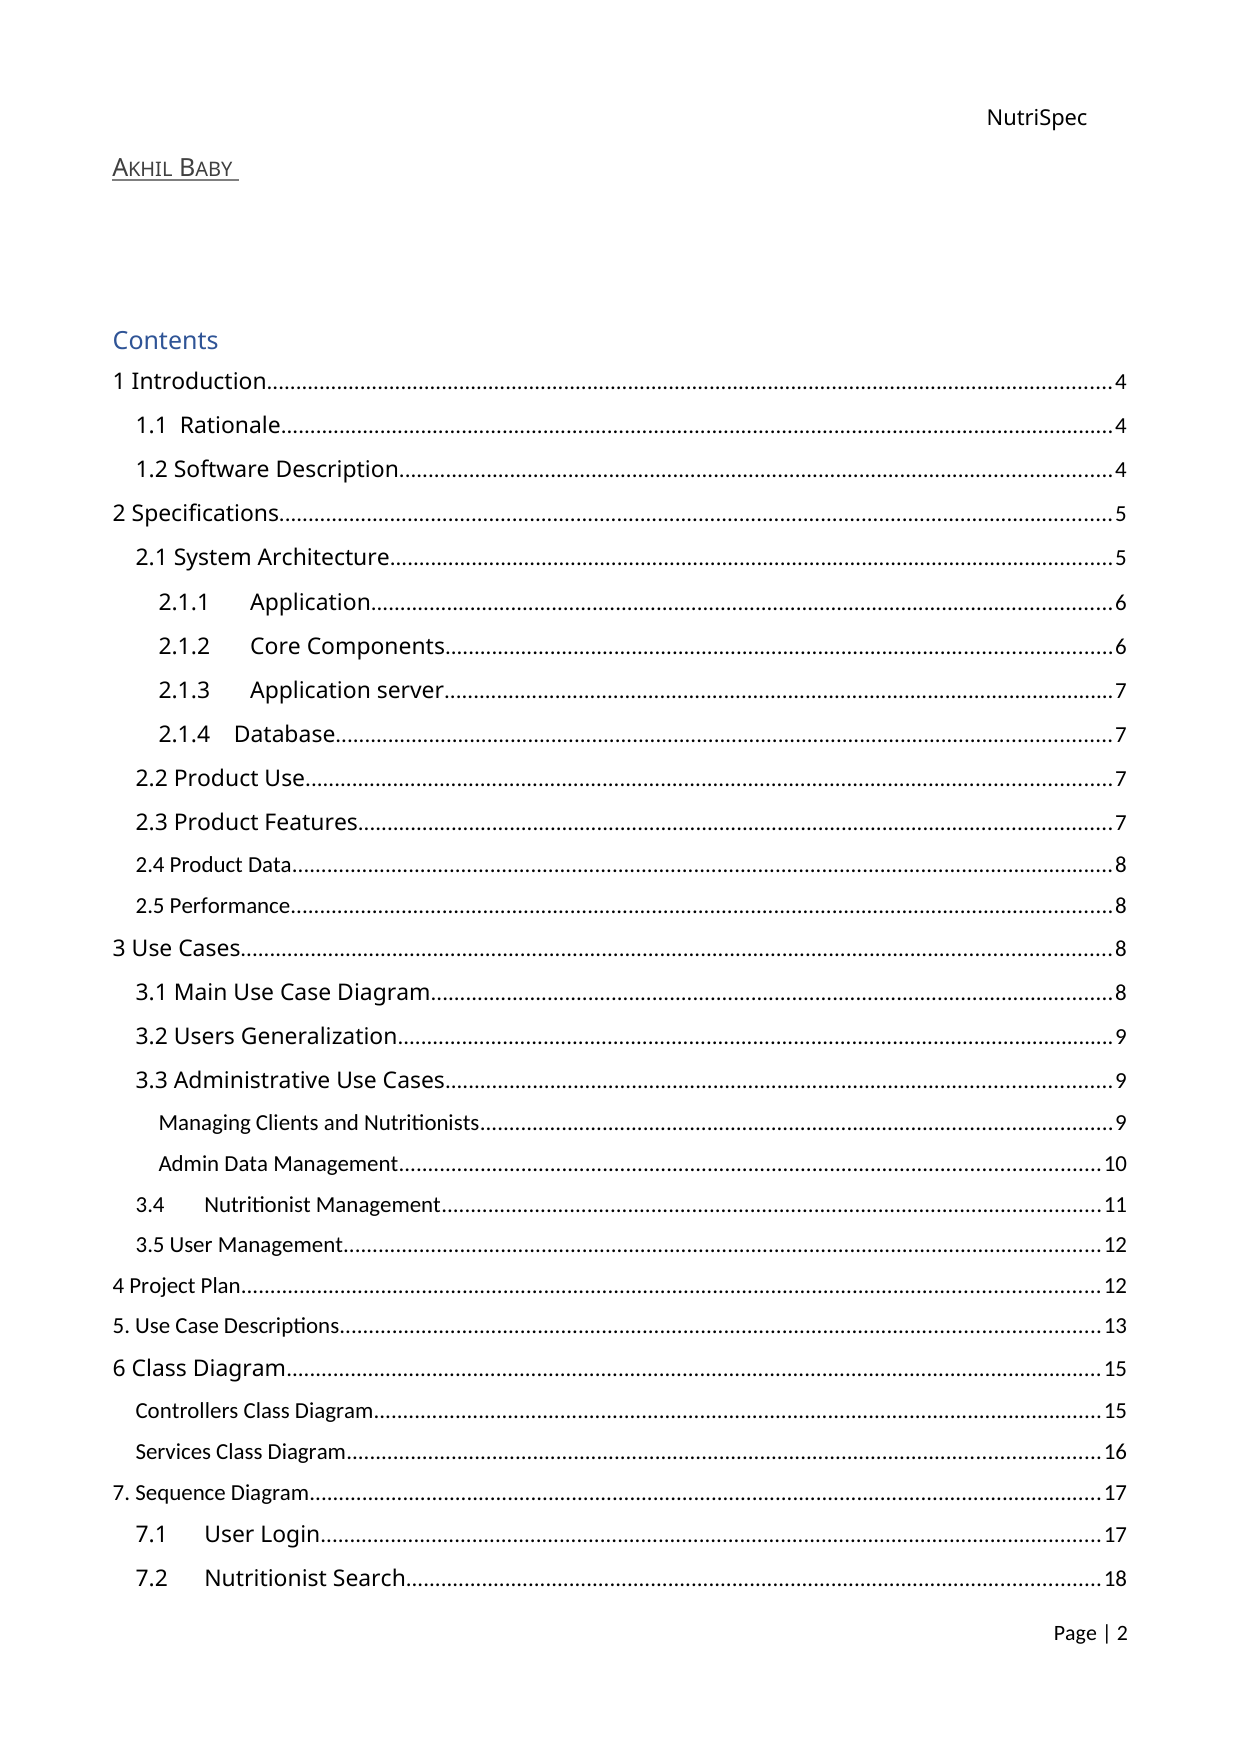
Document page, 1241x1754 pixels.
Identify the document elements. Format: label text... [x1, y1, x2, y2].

text Akhil Baby [112, 150, 1128, 184]
